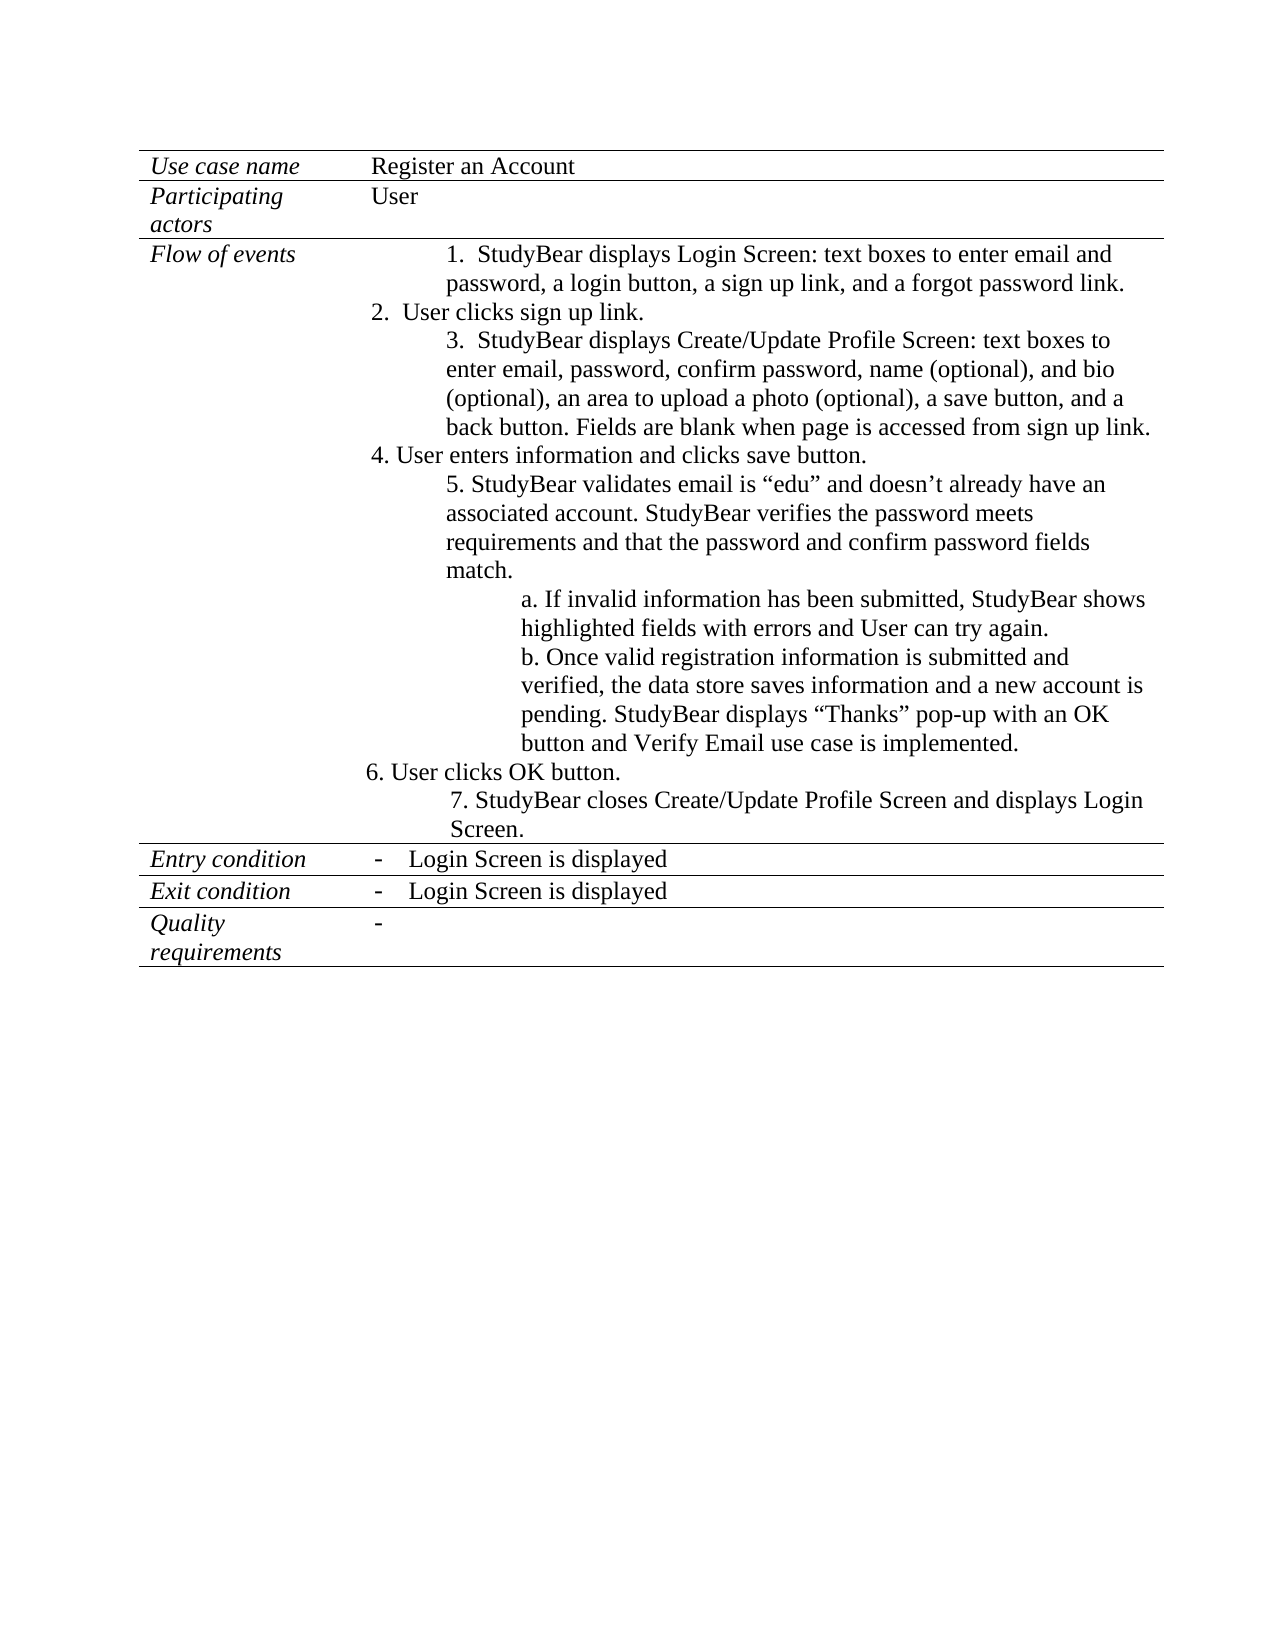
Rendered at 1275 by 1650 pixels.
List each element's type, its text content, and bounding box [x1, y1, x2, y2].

table_header Register an Account [360, 151, 1164, 180]
table_cell Flow of events [139, 239, 359, 843]
table_cell Quality requirements [139, 908, 359, 966]
table_cell 1. StudyBear displays Login Screen: text boxes to enter email and password, a login button, a sign up link, and a forgot password link. 2. User clicks sign up link. 3. StudyBear displays Create/Update Profile Screen: text boxes to enter email, password, confirm password, name (optional), and bio (optional), an area to upload a photo (optional), a save button, and a back button. Fields are blank when page is accessed from sign up link. 4. User enters information and clicks save button. 5. StudyBear validates email is “edu” and doesn’t already have an associated account. StudyBear verifies the password meets requirements and that the password and confirm password fields match. a. If invalid information has been submitted, StudyBear shows highlighted fields with errors and User can try again. b. Once valid registration information is submitted and verified, the data store saves information and a new account is pending. StudyBear displays “Thanks” pop-up with an OK button and Verify Email use case is implemented. 6. User clicks OK button. 7. StudyBear closes Create/Update Profile Screen and displays Login Screen. [360, 239, 1164, 843]
table_cell Login Screen is displayed [360, 844, 1164, 875]
table_cell Entry condition [139, 844, 359, 875]
table_header Use case name [139, 151, 359, 180]
table_cell [360, 908, 1164, 966]
table_cell User [360, 181, 1164, 238]
table_cell Exit condition [139, 876, 359, 907]
table_cell Participating actors [139, 181, 359, 238]
table_cell Login Screen is displayed [360, 876, 1164, 907]
